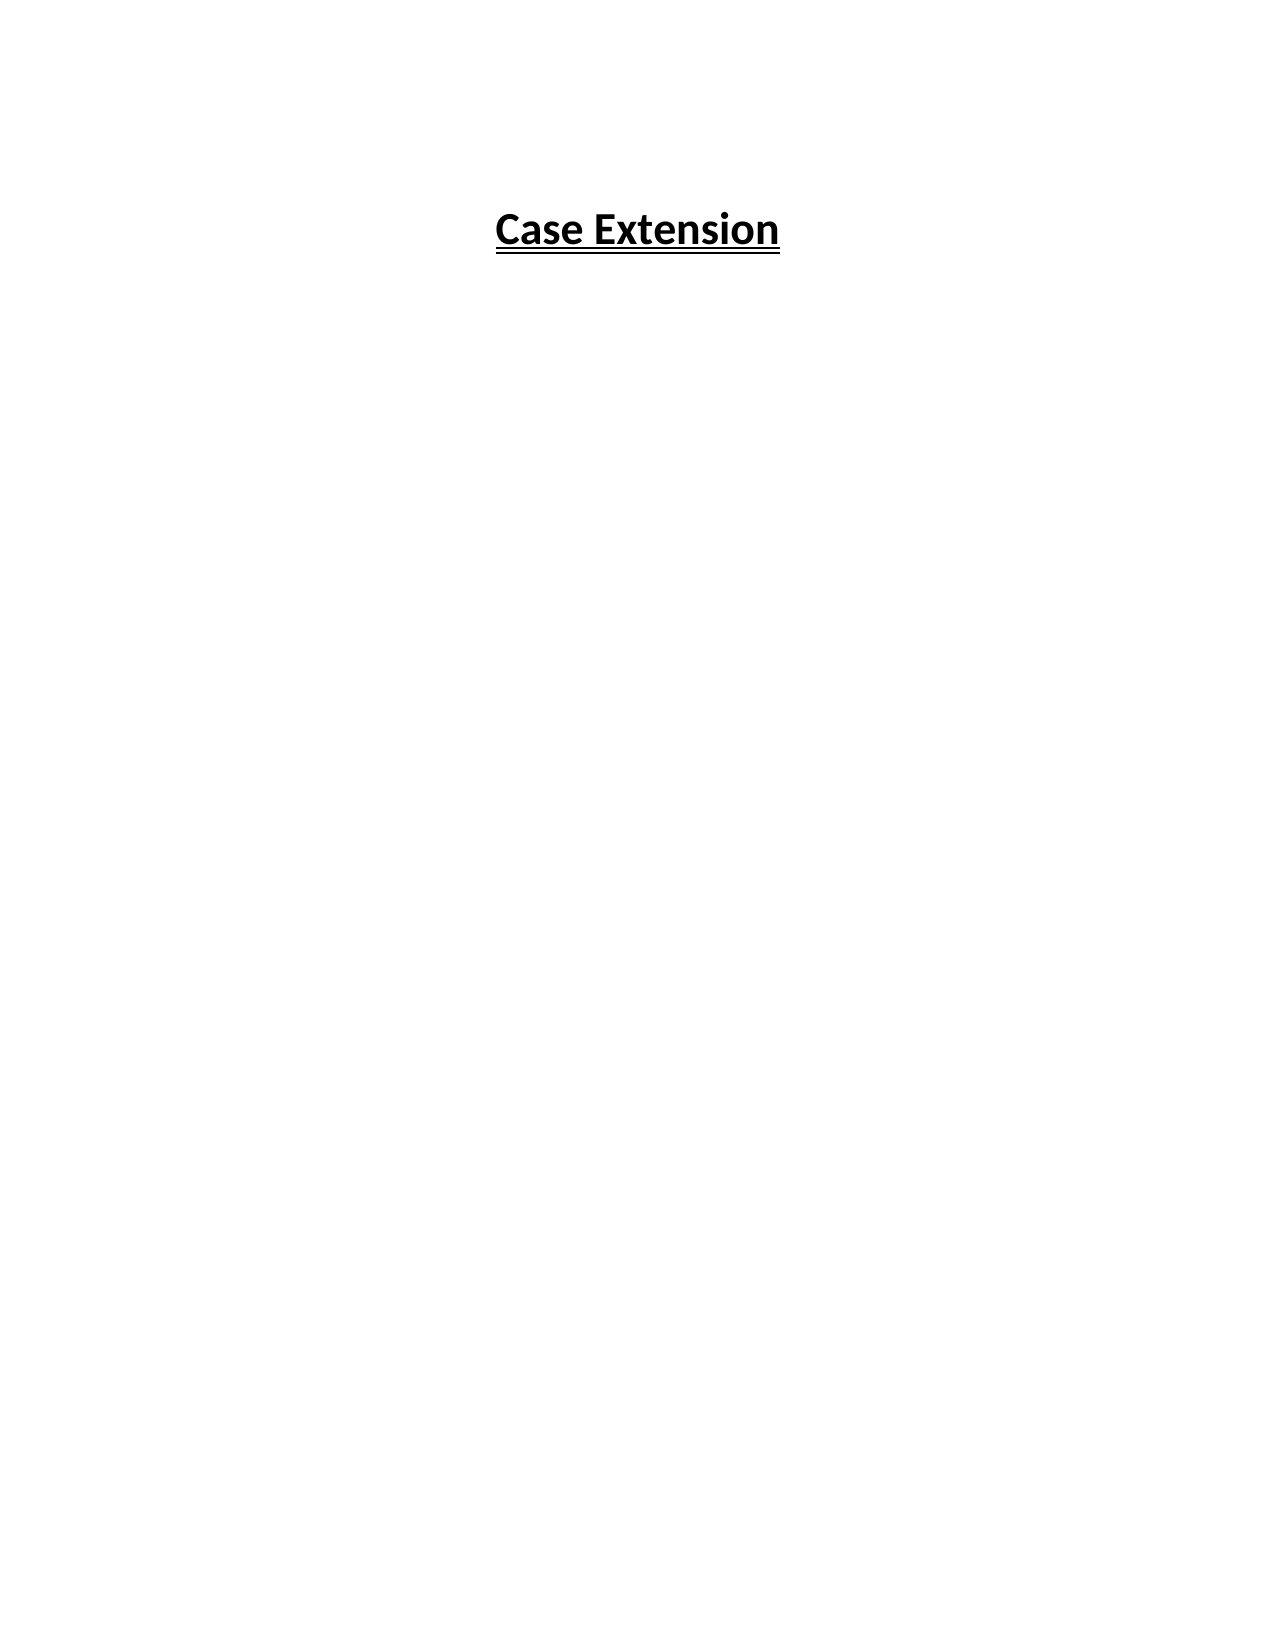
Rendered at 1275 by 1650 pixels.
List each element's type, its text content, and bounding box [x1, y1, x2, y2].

subtitle Case Extension [150, 200, 1125, 256]
